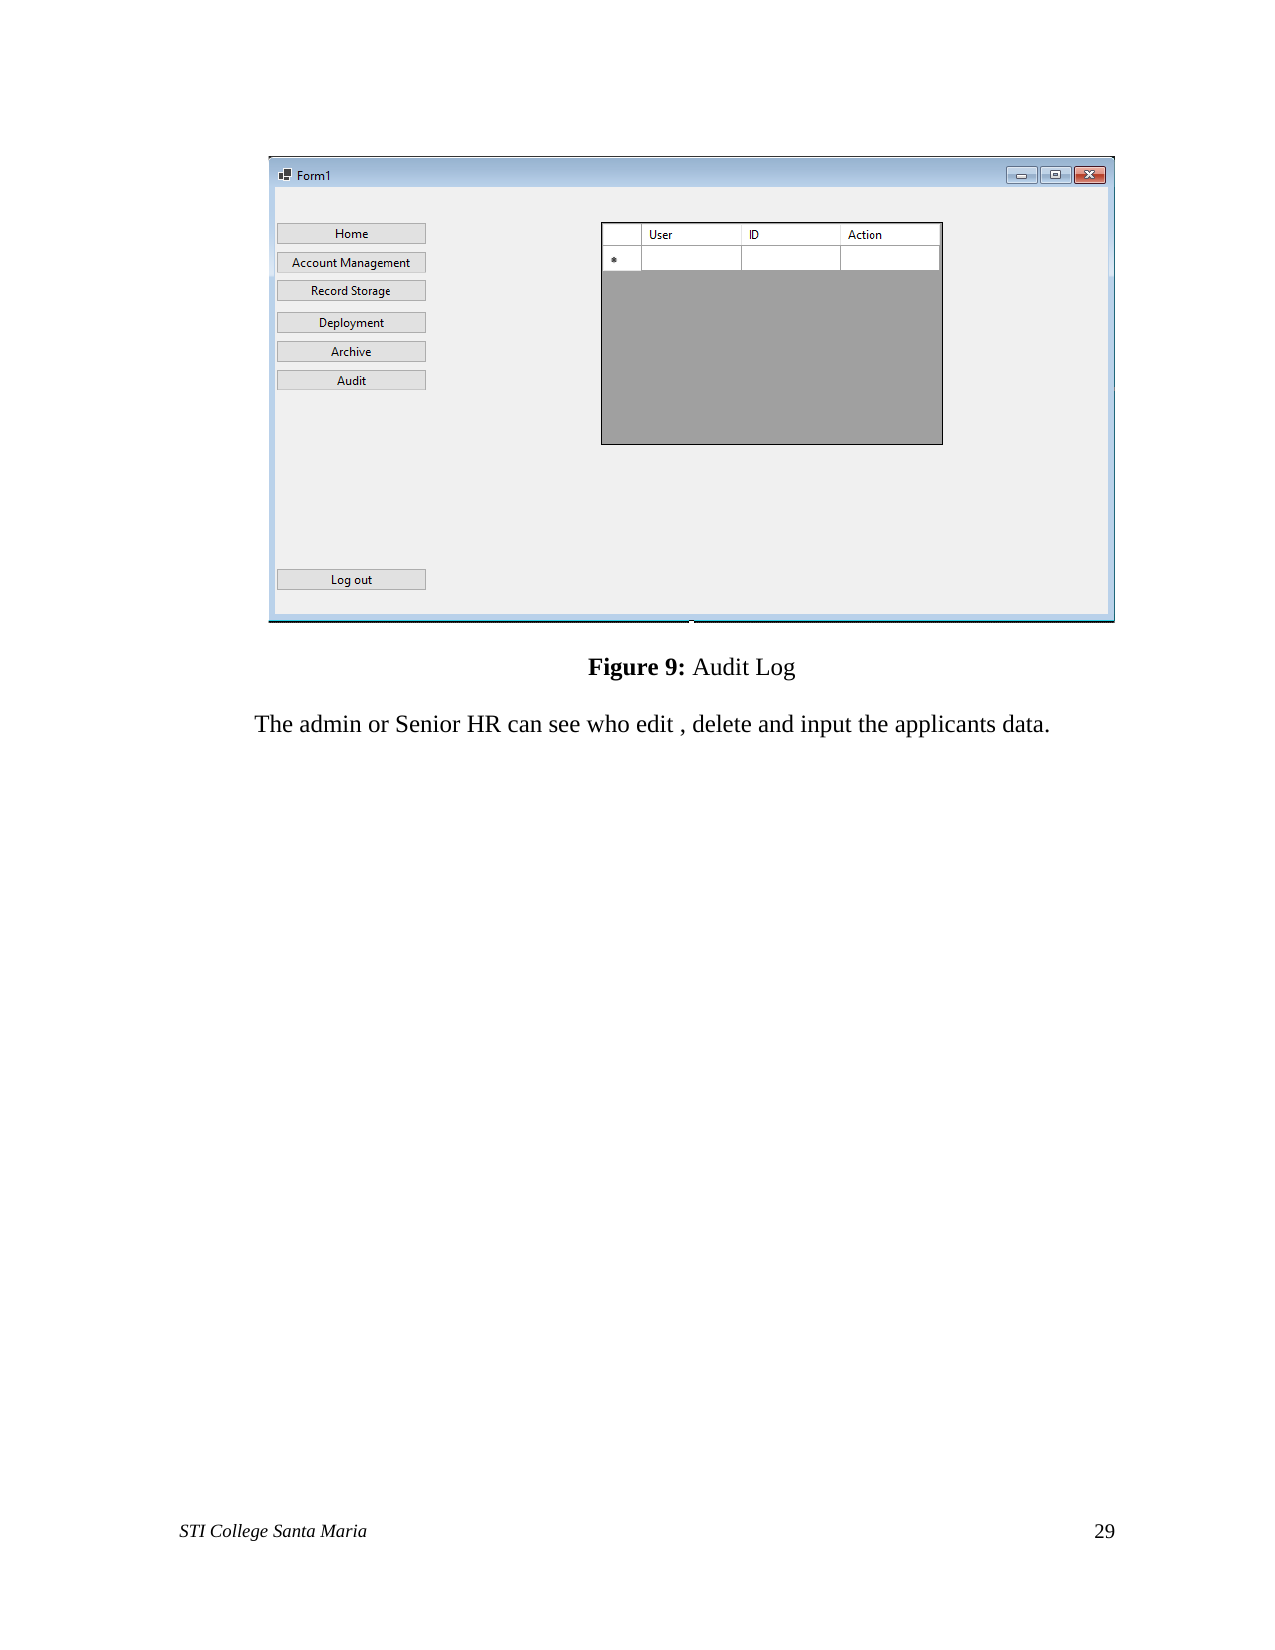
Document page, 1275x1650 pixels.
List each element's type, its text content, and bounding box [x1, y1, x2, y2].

picture [268, 156, 1115, 623]
text Figure 9: Audit Log [179, 652, 1204, 680]
text The admin or Senior HR can see who edit , delete and input the applicants data. [254, 709, 1204, 738]
